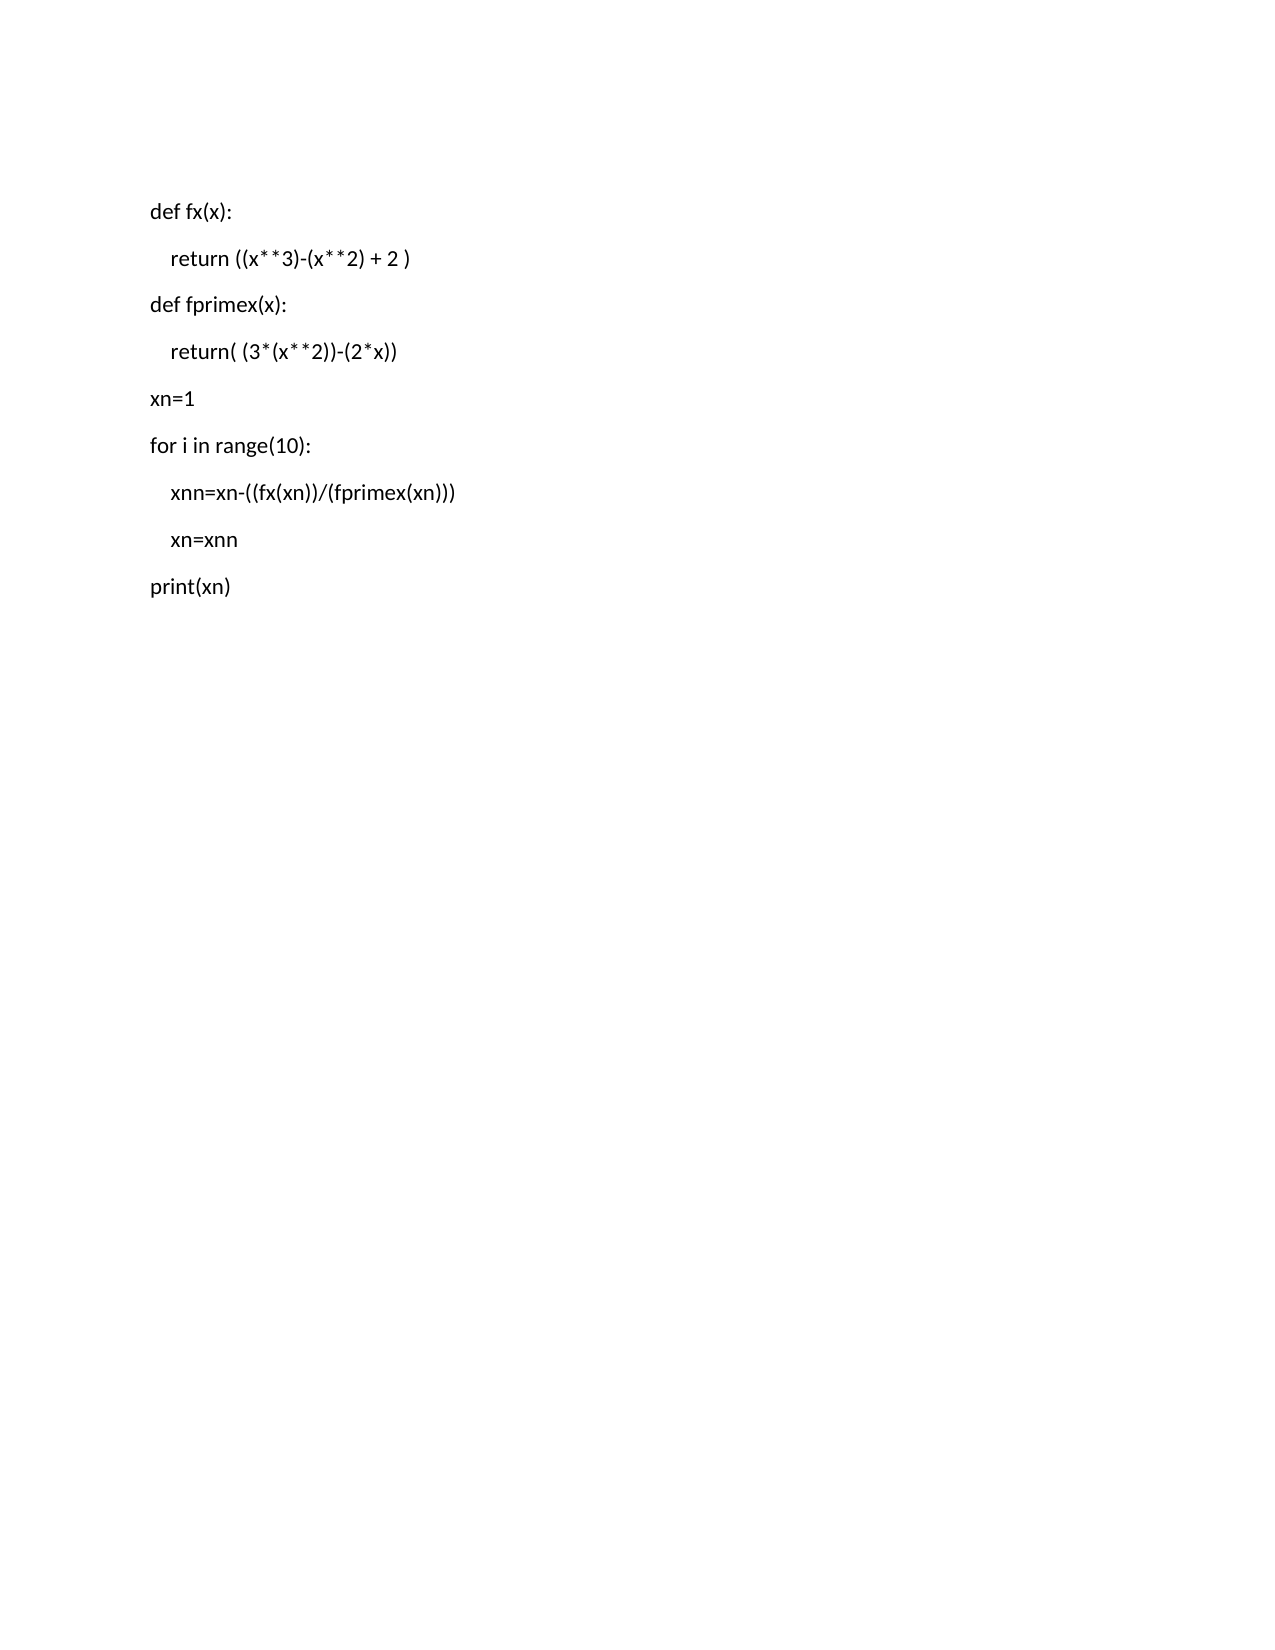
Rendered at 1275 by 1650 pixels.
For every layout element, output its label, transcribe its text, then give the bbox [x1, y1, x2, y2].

text xn=1 [150, 384, 1125, 412]
text print(xn) [150, 572, 1125, 600]
text xn=xnn [150, 525, 1125, 553]
text def fprimex(x): [150, 291, 1125, 319]
text for i in range(10): [150, 431, 1125, 459]
text return ((x**3)-(x**2) + 2 ) [150, 244, 1125, 272]
text xnn=xn-((fx(xn))/(fprimex(xn))) [150, 478, 1125, 506]
text return( (3*(x**2))-(2*x)) [150, 337, 1125, 366]
text def fx(x): [150, 197, 1125, 225]
